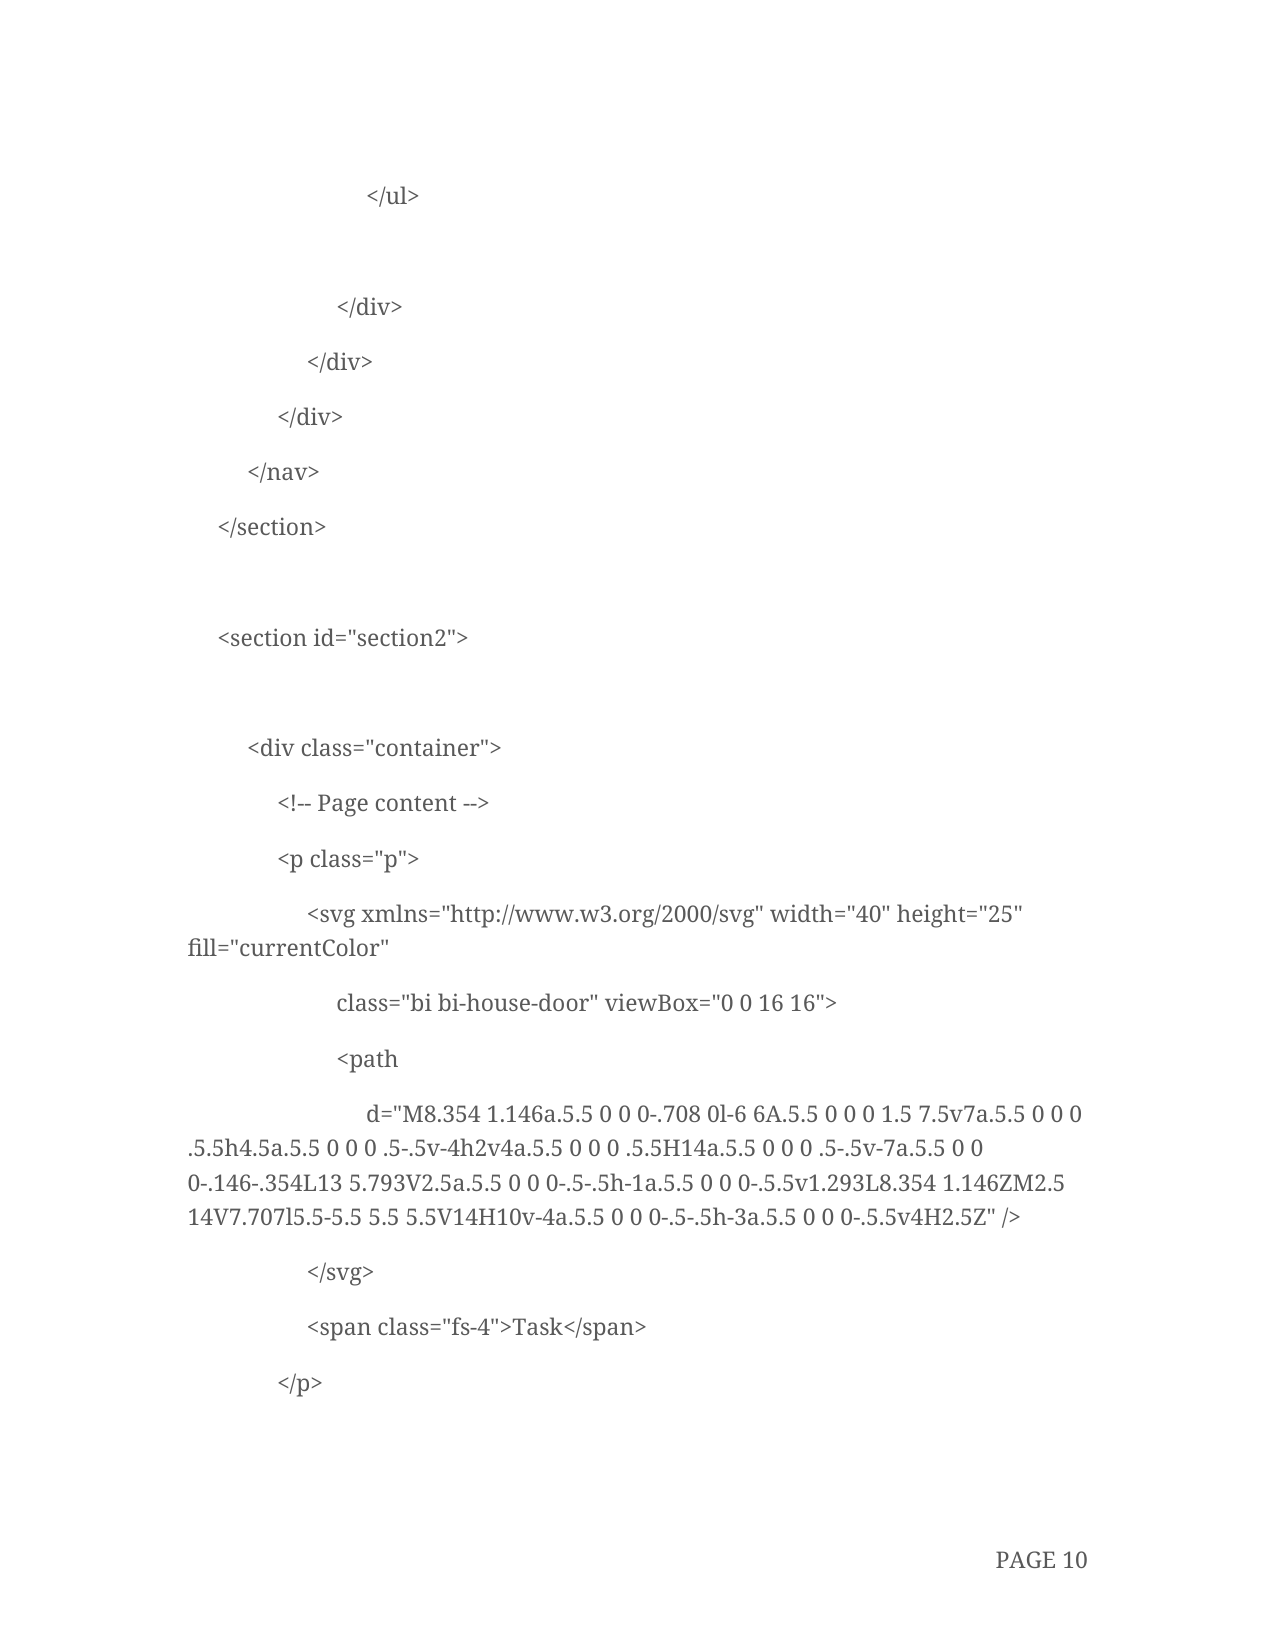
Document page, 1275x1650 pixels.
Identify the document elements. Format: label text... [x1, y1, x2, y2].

text </div> [187, 346, 1087, 377]
text </nav> [187, 456, 1087, 487]
text </section> [187, 511, 1087, 542]
text class="bi bi-house-door" viewBox="0 0 16 16"> [187, 987, 1087, 1018]
text <svg xmlns="http://www.w3.org/2000/svg" width="40" height="25" fill="currentColor" [187, 898, 1087, 963]
text d="M8.354 1.146a.5.5 0 0 0-.708 0l-6 6A.5.5 0 0 0 1.5 7.5v7a.5.5 0 0 0 .5.5h4.5a.5.5 0 0 0 .5-.5v-4h2v4a.5.5 0 0 0 .5.5H14a.5.5 0 0 0 .5-.5v-7a.5.5 0 0 0-.146-.354L13 5.793V2.5a.5.5 0 0 0-.5-.5h-1a.5.5 0 0 0-.5.5v1.293L8.354 1.146ZM2.5 14V7.707l5.5-5.5 5.5 5.5V14H10v-4a.5.5 0 0 0-.5-.5h-3a.5.5 0 0 0-.5.5v4H2.5Z" /> [187, 1098, 1087, 1232]
text <span class="fs-4">Task</span> [187, 1311, 1087, 1342]
text </p> [187, 1366, 1087, 1398]
text <!-- Page content --> [187, 787, 1087, 818]
text </div> [187, 290, 1087, 322]
text <path [187, 1042, 1087, 1074]
text <div class="container"> [187, 732, 1087, 763]
text <section id="section2"> [187, 622, 1087, 653]
text </svg> [187, 1256, 1087, 1287]
text </ul> [187, 180, 1087, 211]
text <p class="p"> [187, 842, 1087, 874]
text </div> [187, 401, 1087, 432]
